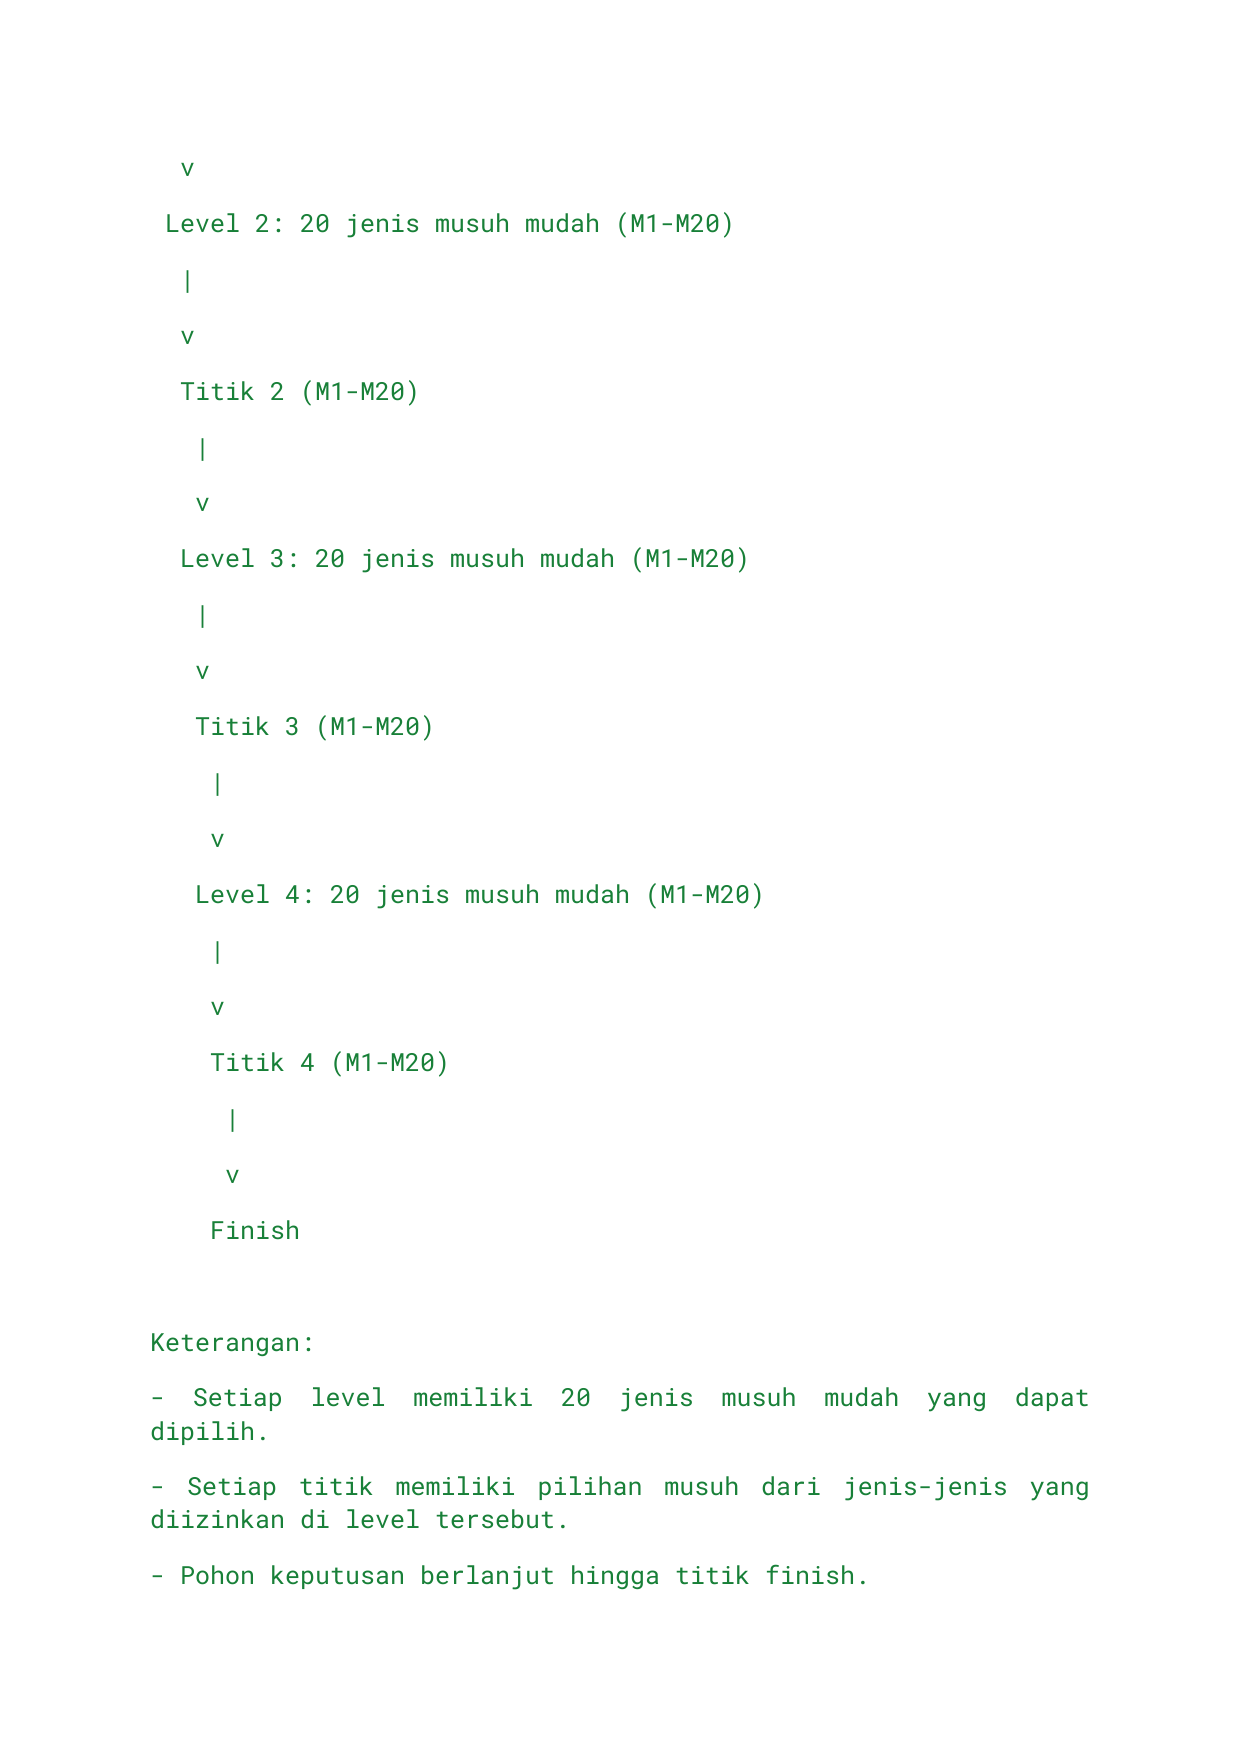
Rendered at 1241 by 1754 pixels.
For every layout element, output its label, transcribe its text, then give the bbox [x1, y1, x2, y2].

text - Pohon keputusan berlanjut hingga titik finish. [150, 1558, 1090, 1592]
text v [150, 150, 1090, 183]
text Level 3: 20 jenis musuh mudah (M1-M20) [150, 542, 1090, 574]
text | [150, 933, 1090, 966]
text v [150, 486, 1090, 519]
text | [150, 1101, 1090, 1134]
text Finish [150, 1213, 1090, 1246]
text | [150, 597, 1090, 631]
text Level 2: 20 jenis musuh mudah (M1-M20) [150, 206, 1090, 239]
text v [150, 653, 1090, 686]
text | [150, 430, 1090, 463]
text Titik 3 (M1-M20) [150, 709, 1090, 742]
text Level 4: 20 jenis musuh mudah (M1-M20) [150, 877, 1090, 910]
text | [150, 765, 1090, 798]
text Keterangan: [150, 1325, 1090, 1358]
text | [150, 262, 1090, 295]
text Titik 2 (M1-M20) [150, 374, 1090, 407]
text - Setiap titik memiliki pilihan musuh dari jenis-jenis yang diizinkan di level tersebut. [150, 1469, 1090, 1536]
text v [150, 989, 1090, 1022]
text v [150, 821, 1090, 854]
text v [150, 318, 1090, 351]
text v [150, 1157, 1090, 1190]
text Titik 4 (M1-M20) [150, 1045, 1090, 1078]
text - Setiap level memiliki 20 jenis musuh mudah yang dapat dipilih. [150, 1381, 1090, 1447]
